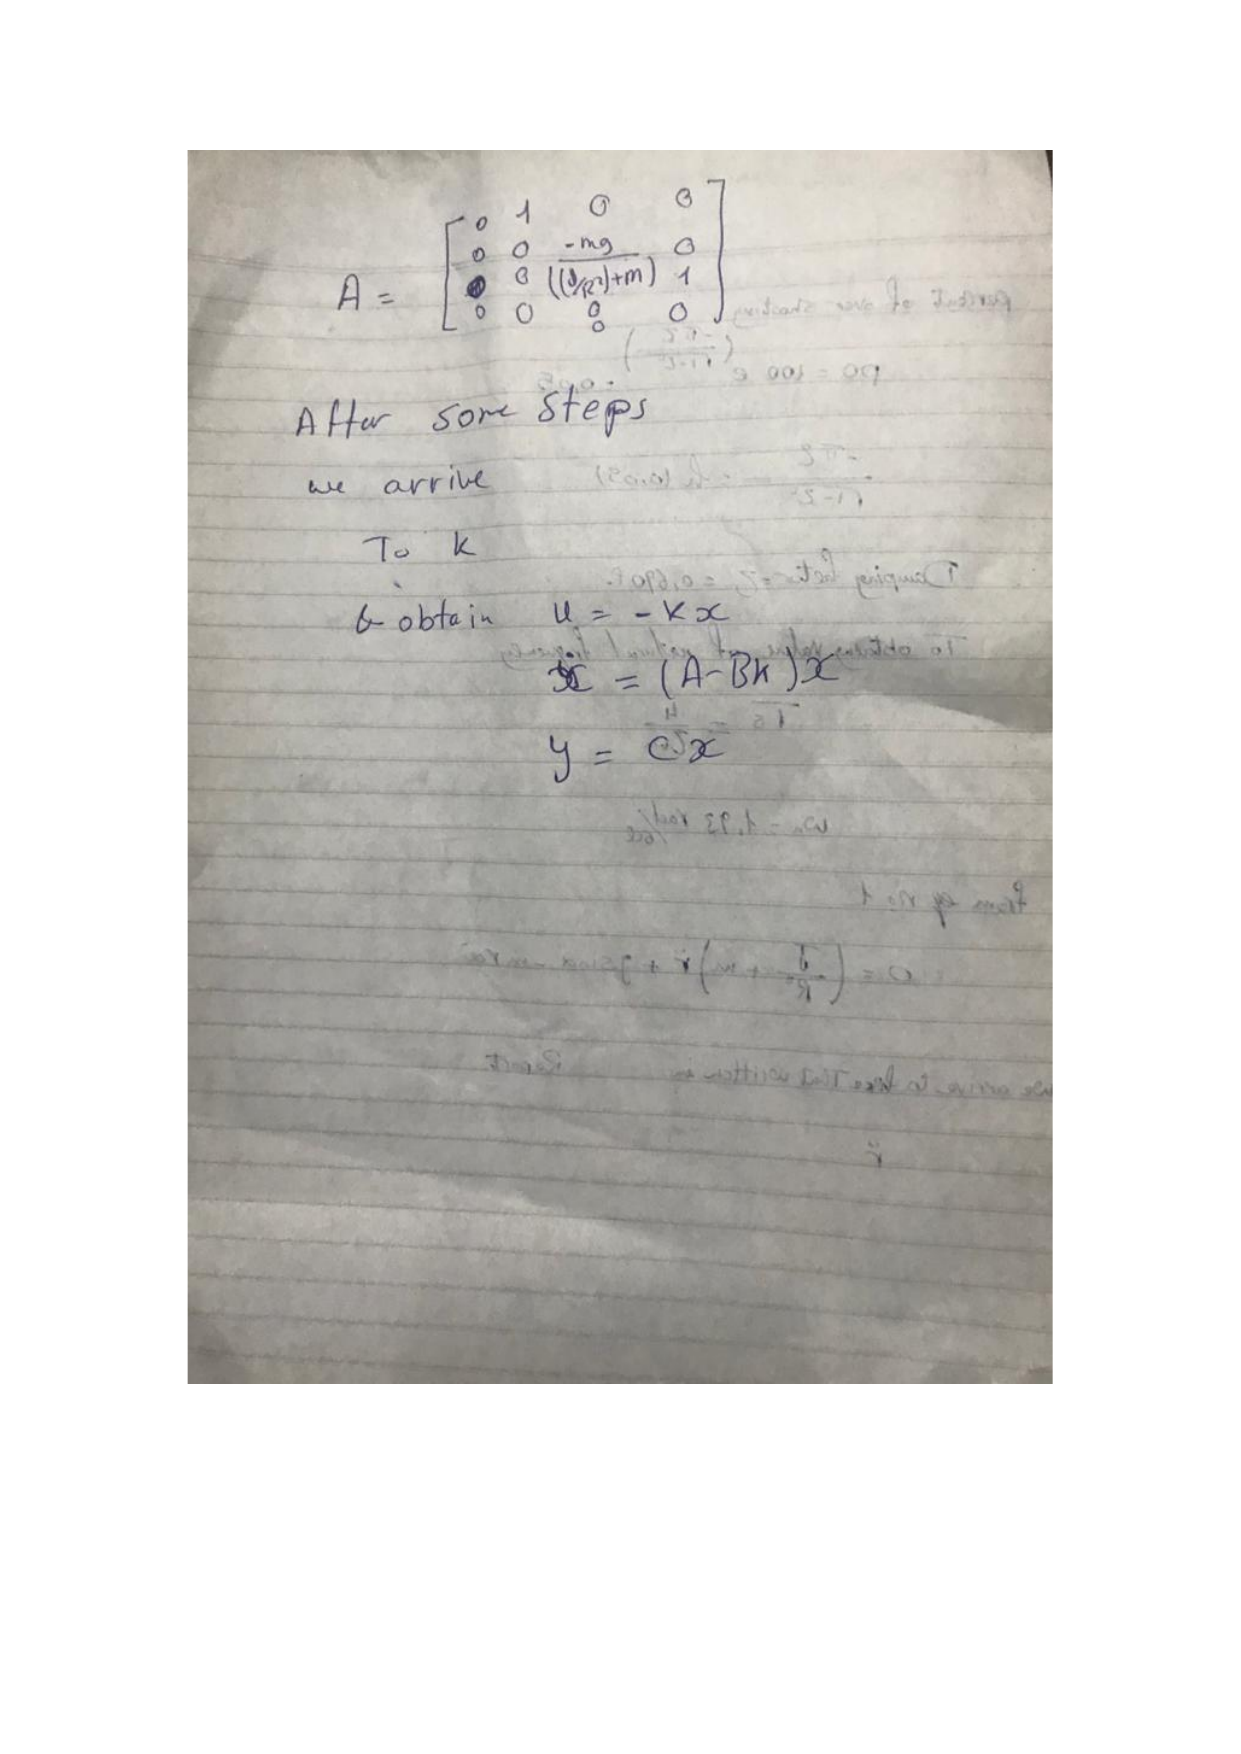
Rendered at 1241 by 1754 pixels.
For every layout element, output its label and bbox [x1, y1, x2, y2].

picture [187, 150, 1053, 1384]
